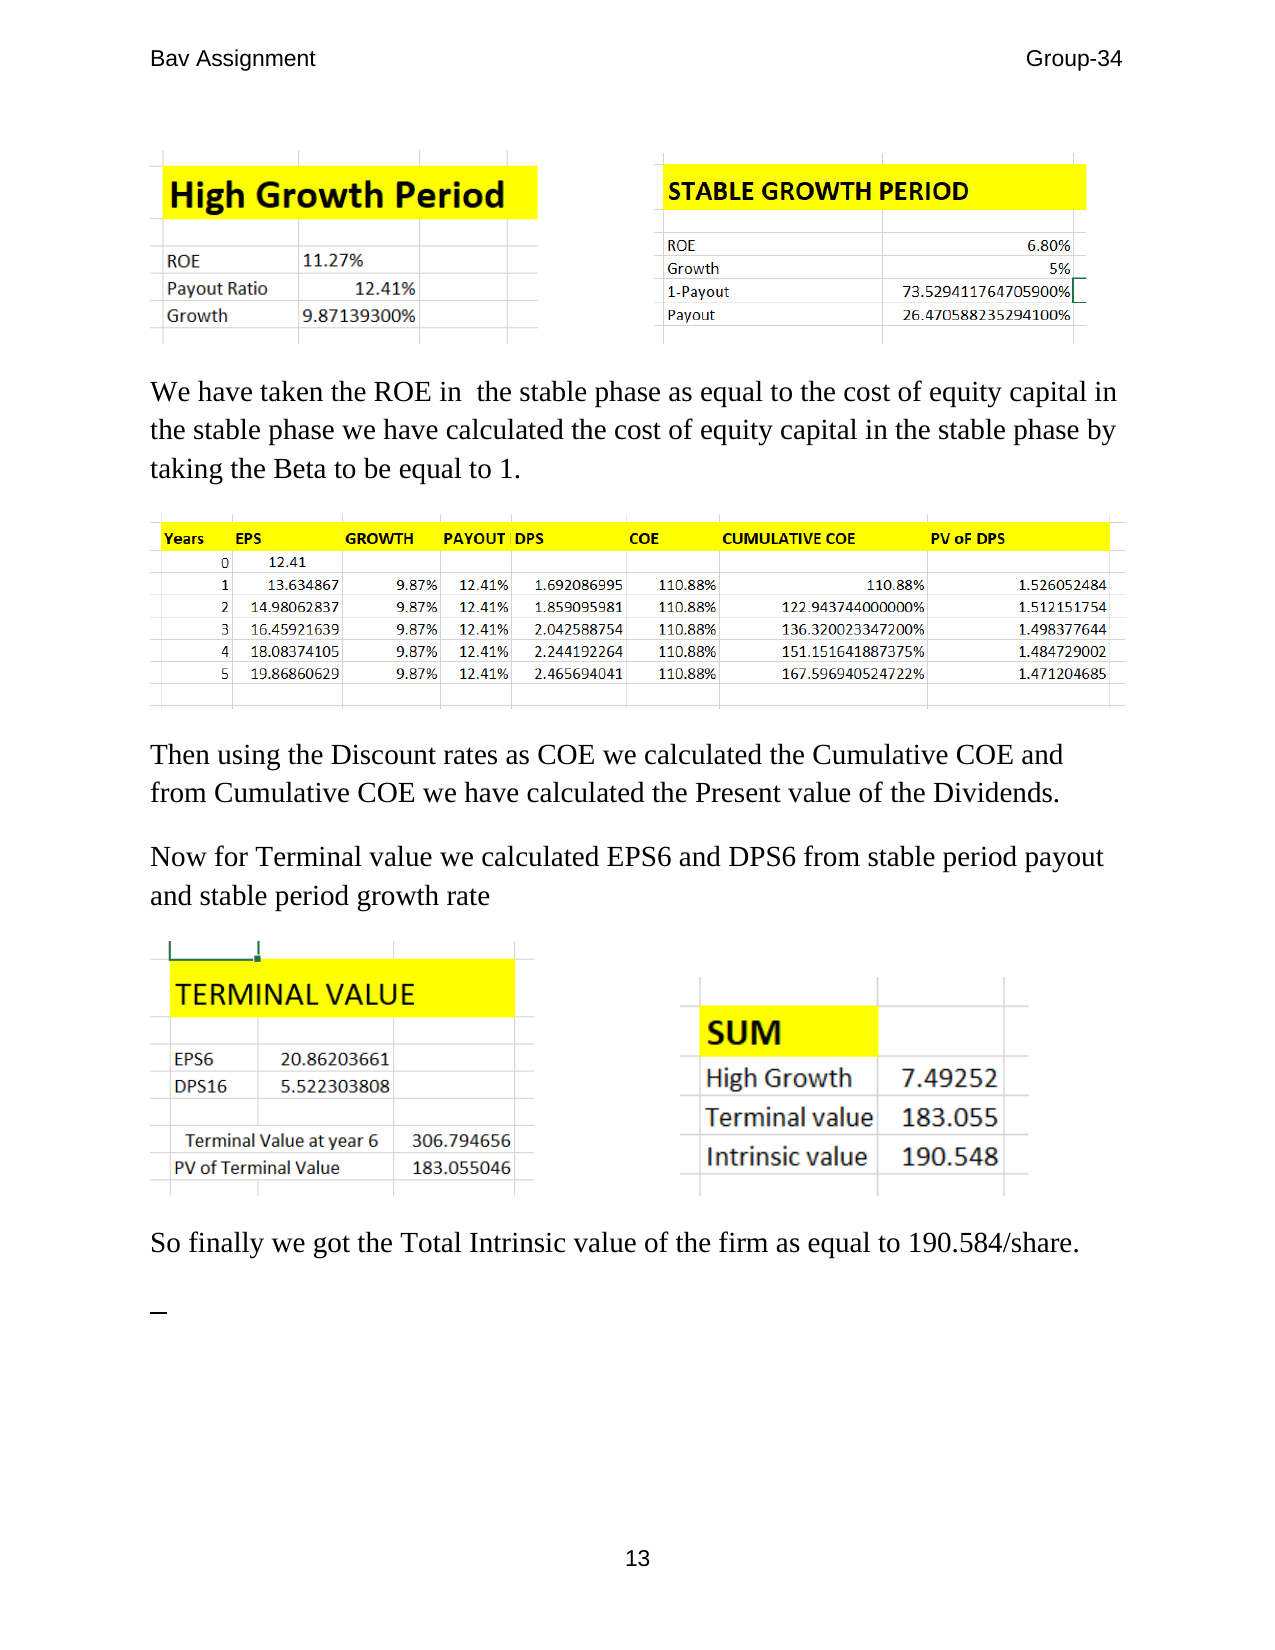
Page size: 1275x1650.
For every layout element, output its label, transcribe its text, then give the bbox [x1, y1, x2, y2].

text Now for Terminal value we calculated EPS6 and DPS6 from stable period payout and stable period growth rate [150, 839, 1125, 911]
picture [680, 977, 1029, 1196]
picture [150, 941, 535, 1196]
picture [150, 514, 1125, 709]
picture [150, 150, 538, 344]
picture [654, 153, 1087, 344]
text So finally we got the Total Intrinsic value of the firm as equal to 190.584/share. [150, 1225, 1125, 1259]
text We have taken the ROE in the stable phase as equal to the cost of equity capital in the stable phase we have calculated the cost of equity capital in the stable phase by taking the Beta to be equal to 1. [150, 374, 1125, 484]
text Then using the Discount rates as COE we calculated the Cumulative COE and from Cumulative COE we have calculated the Present value of the Dividends. [150, 737, 1125, 809]
